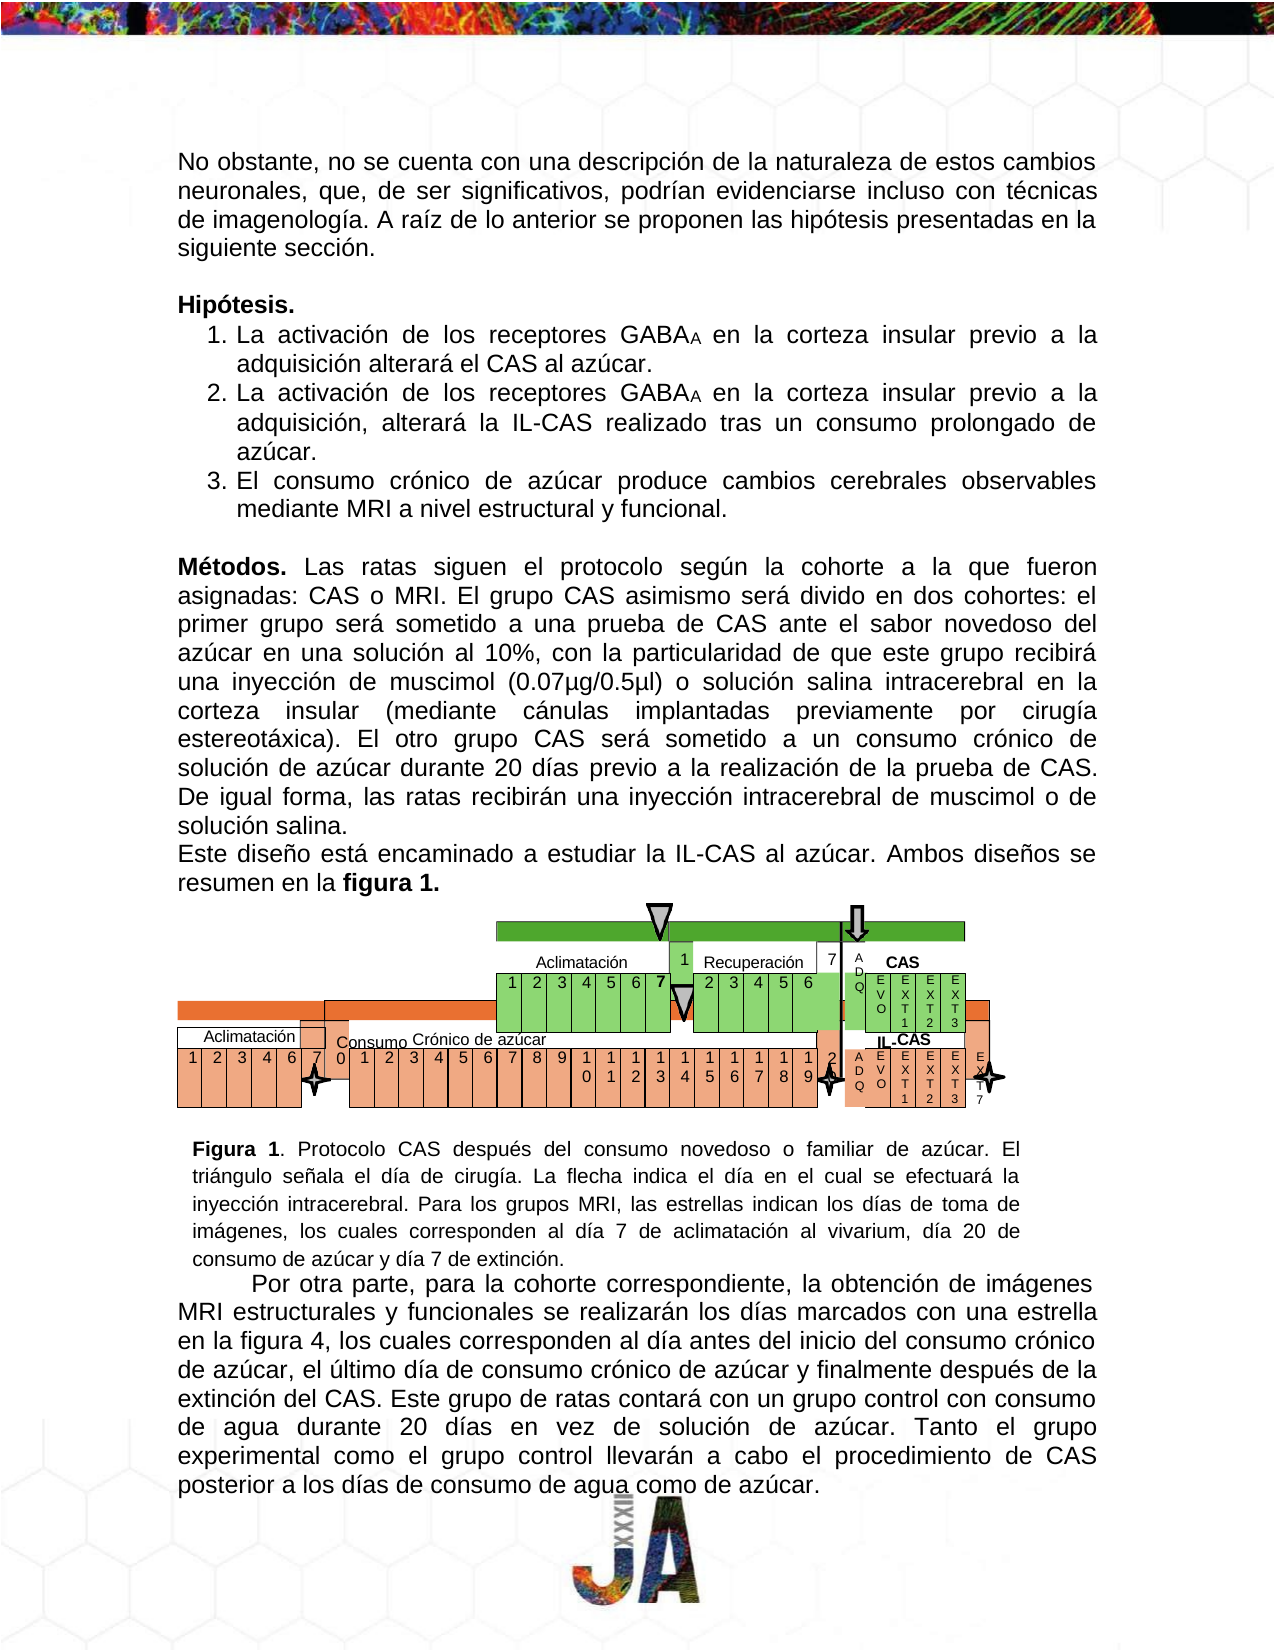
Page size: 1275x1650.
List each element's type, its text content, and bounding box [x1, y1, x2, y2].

text Figura 1. Protocolo CAS después del consumo novedoso o familiar de azúcar. El triángulo señala el día de cirugía. La flecha indica el día en el cual se efectuará la inyección intracerebral. Para los grupos MRI, las estrellas indican los días de toma de imágenes, los cuales corresponden al día 7 de aclimatación al vivarium, día 20 de consumo de azúcar y día 7 de extinción. [192, 1137, 1021, 1271]
subtitle Hipótesis. [177, 291, 1162, 319]
text No obstante, no se cuenta con una descripción de la naturaleza de estos cambios neuronales, que, de ser significativos, podrían evidenciarse incluso con técnicas de imagenología. A raíz de lo anterior se proponen las hipótesis presentadas en la siguiente sección. [177, 147, 1098, 262]
list La activación de los receptores GABAA en la corteza insular previo a la adquisición alterará el CAS al azúcar. [207, 319, 1098, 378]
list La activación de los receptores GABAA en la corteza insular previo a la adquisición, alterará la IL-CAS realizado tras un consumo prolongado de azúcar. [207, 378, 1098, 466]
text Métodos. Las ratas siguen el protocolo según la cohorte a la que fueron asignadas: CAS o MRI. El grupo CAS asimismo será divido en dos cohortes: el primer grupo será sometido a una prueba de CAS ante el sabor novedoso del azúcar en una solución al 10%, con la particularidad de que este grupo recibirá una inyección de muscimol (0.07µg/0.5µl) o solución salina intracerebral en la corteza insular (mediante cánulas implantadas previamente por cirugía estereotáxica). El otro grupo CAS será sometido a un consumo crónico de solución de azúcar durante 20 días previo a la realización de la prueba de CAS. De igual forma, las ratas recibirán una inyección intracerebral de muscimol o de solución salina. [177, 552, 1098, 839]
text Por otra parte, para la cohorte correspondiente, la obtención de imágenes [251, 1274, 1162, 1297]
list El consumo crónico de azúcar produce cambios cerebrales observables mediante MRI a nivel estructural y funcional. [207, 466, 1097, 523]
text Este diseño está encaminado a estudiar la IL-CAS al azúcar. Ambos diseños se resumen en la figura 1. [177, 839, 1098, 897]
text MRI estructurales y funcionales se realizarán los días marcados con una estrella en la figura 4, los cuales corresponden al día antes del inicio del consumo crónico de azúcar, el último día de consumo crónico de azúcar y finalmente después de la extinción del CAS. Este grupo de ratas contará con un grupo control con consumo de agua durante 20 días en vez de solución de azúcar. Tanto el grupo experimental como el grupo control llevarán a cabo el procedimiento de CAS posterior a los días de consumo de agua como de azúcar. [177, 1297, 1098, 1499]
picture [1, 2, 1274, 1650]
